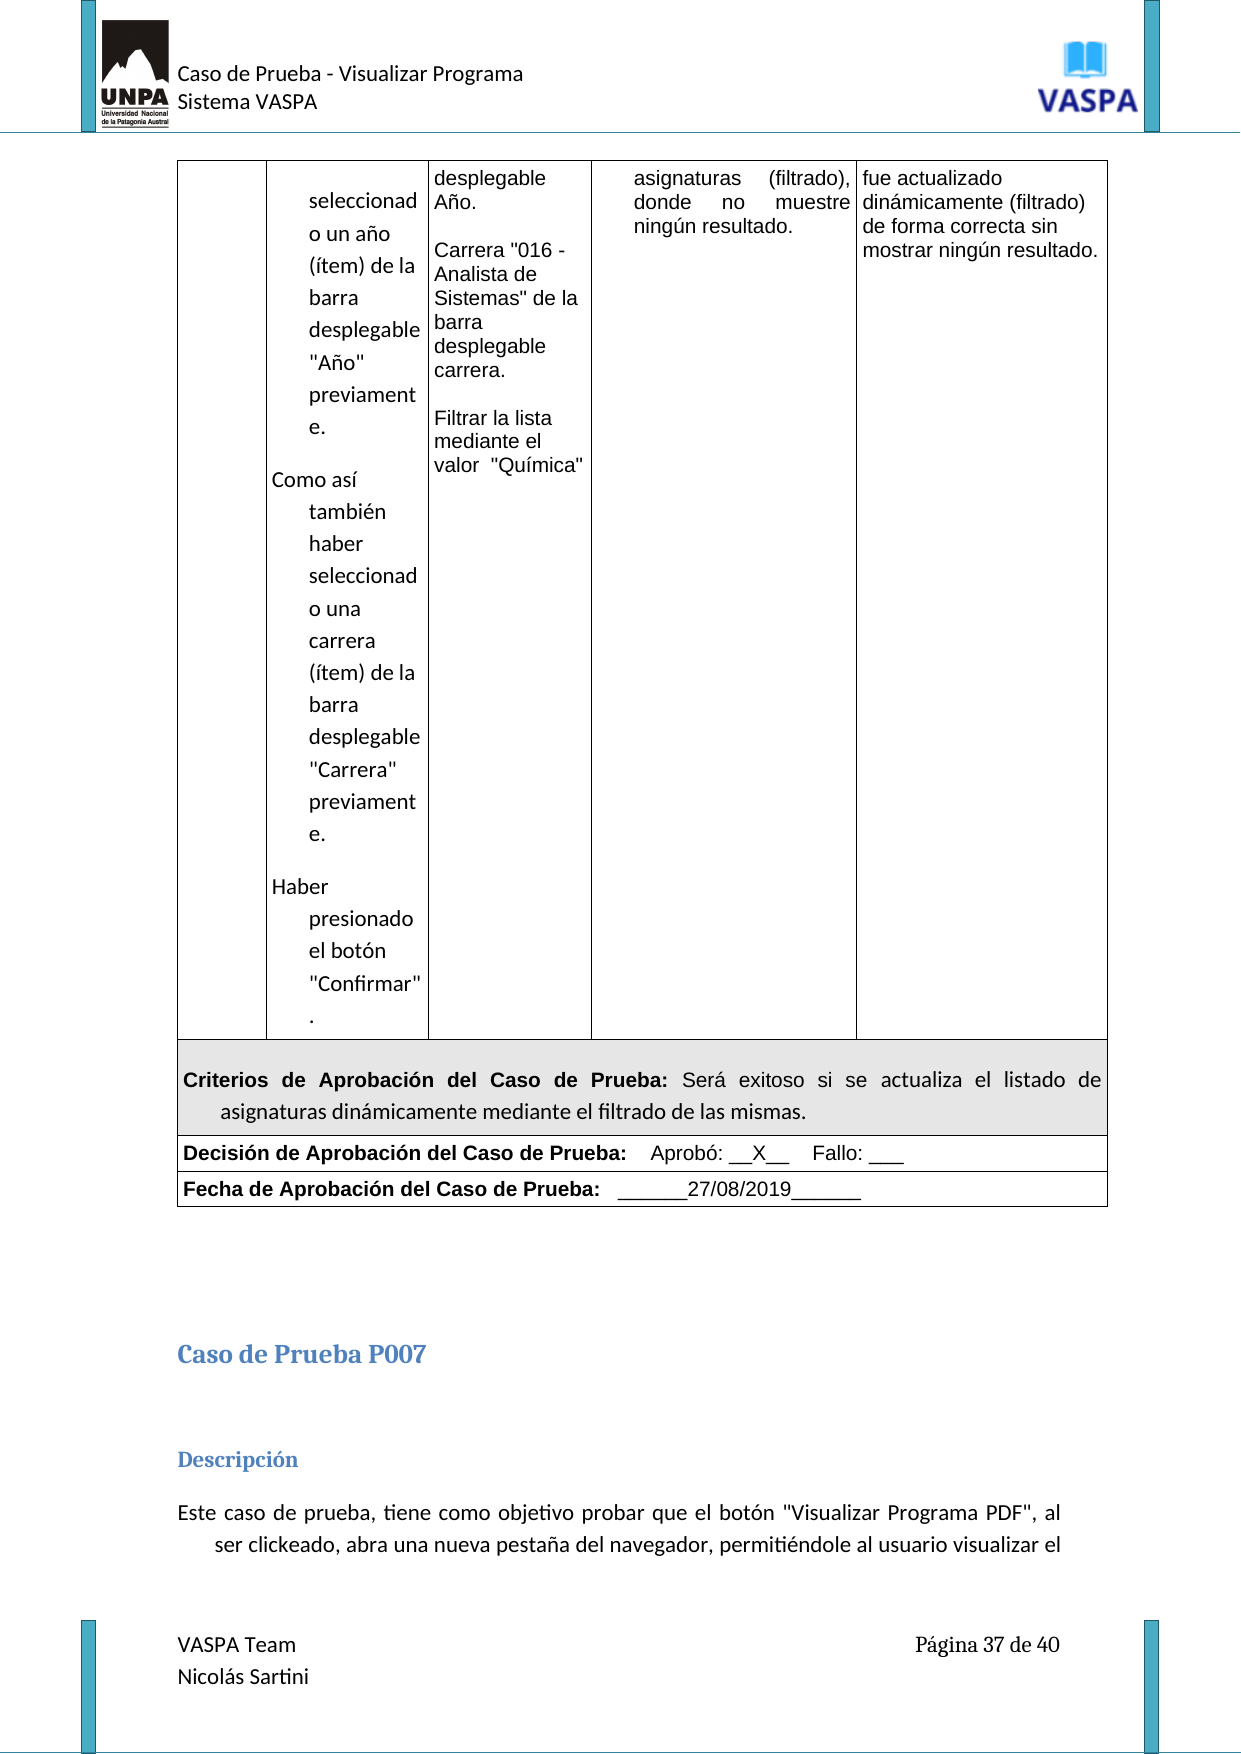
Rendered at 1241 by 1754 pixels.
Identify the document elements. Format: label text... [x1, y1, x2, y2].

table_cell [857, 161, 1107, 1038]
text Caso de Prueba P007 [177, 1339, 1063, 1370]
table_cell Criterios de Aprobación del Caso de Prueba: Será exitoso si se actualiza el listado de asignaturas dinámicamente mediante el filtrado de las mismas. [178, 1040, 1107, 1135]
table_cell Decisión de Aprobación del Caso de Prueba: Aprobó: __X__ Fallo: ___ [178, 1136, 1107, 1171]
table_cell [429, 161, 591, 1038]
table_cell Fecha de Aprobación del Caso de Prueba: ______27/08/2019______ [178, 1172, 1107, 1206]
text Descripción [177, 1447, 1063, 1473]
table_cell 4 [178, 161, 266, 1038]
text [177, 1498, 1063, 1558]
picture [100, 18, 170, 129]
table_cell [267, 161, 428, 1038]
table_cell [592, 161, 856, 1038]
picture [1032, 21, 1143, 132]
